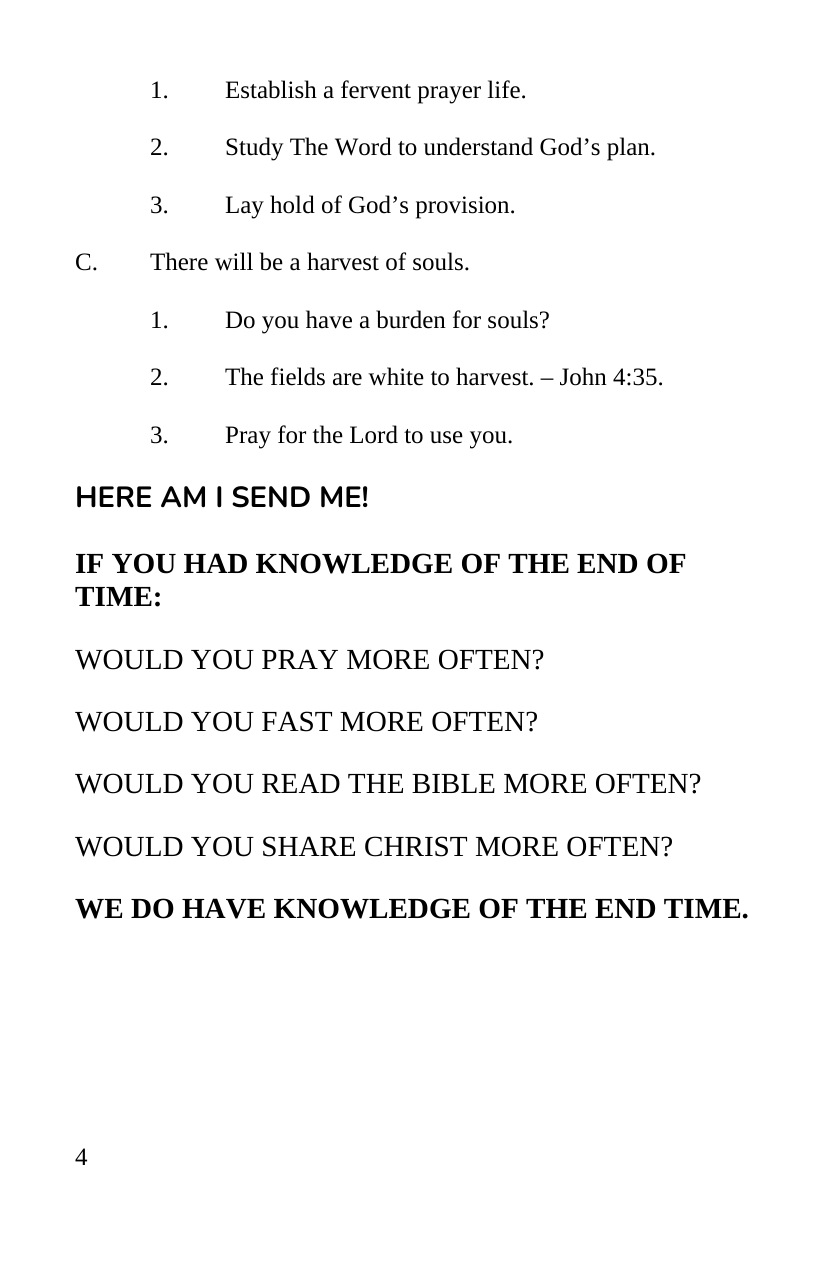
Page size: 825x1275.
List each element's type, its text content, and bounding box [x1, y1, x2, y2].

text IF YOU HAD KNOWLEDGE OF THE END OF TIME: [75, 546, 750, 613]
text 2. Study The Word to understand God’s plan. [75, 132, 750, 161]
text WE DO HAVE KNOWLEDGE OF THE END TIME. [75, 891, 750, 924]
text WOULD YOU FAST MORE OFTEN? [75, 704, 750, 738]
text HERE AM I SEND ME! [75, 477, 750, 517]
text WOULD YOU READ THE BIBLE MORE OFTEN? [75, 766, 750, 800]
text 2. The fields are white to harvest. – John 4:35. [75, 362, 750, 391]
text 1. Do you have a burden for souls? [75, 305, 750, 334]
text C. There will be a harvest of souls. [75, 247, 750, 276]
text 1. Establish a fervent prayer life. [75, 75, 750, 104]
text WOULD YOU PRAY MORE OFTEN? [75, 642, 750, 675]
text 3. Pray for the Lord to use you. [75, 420, 750, 449]
text WOULD YOU SHARE CHRIST MORE OFTEN? [75, 829, 750, 862]
text 3. Lay hold of God’s provision. [75, 190, 750, 219]
